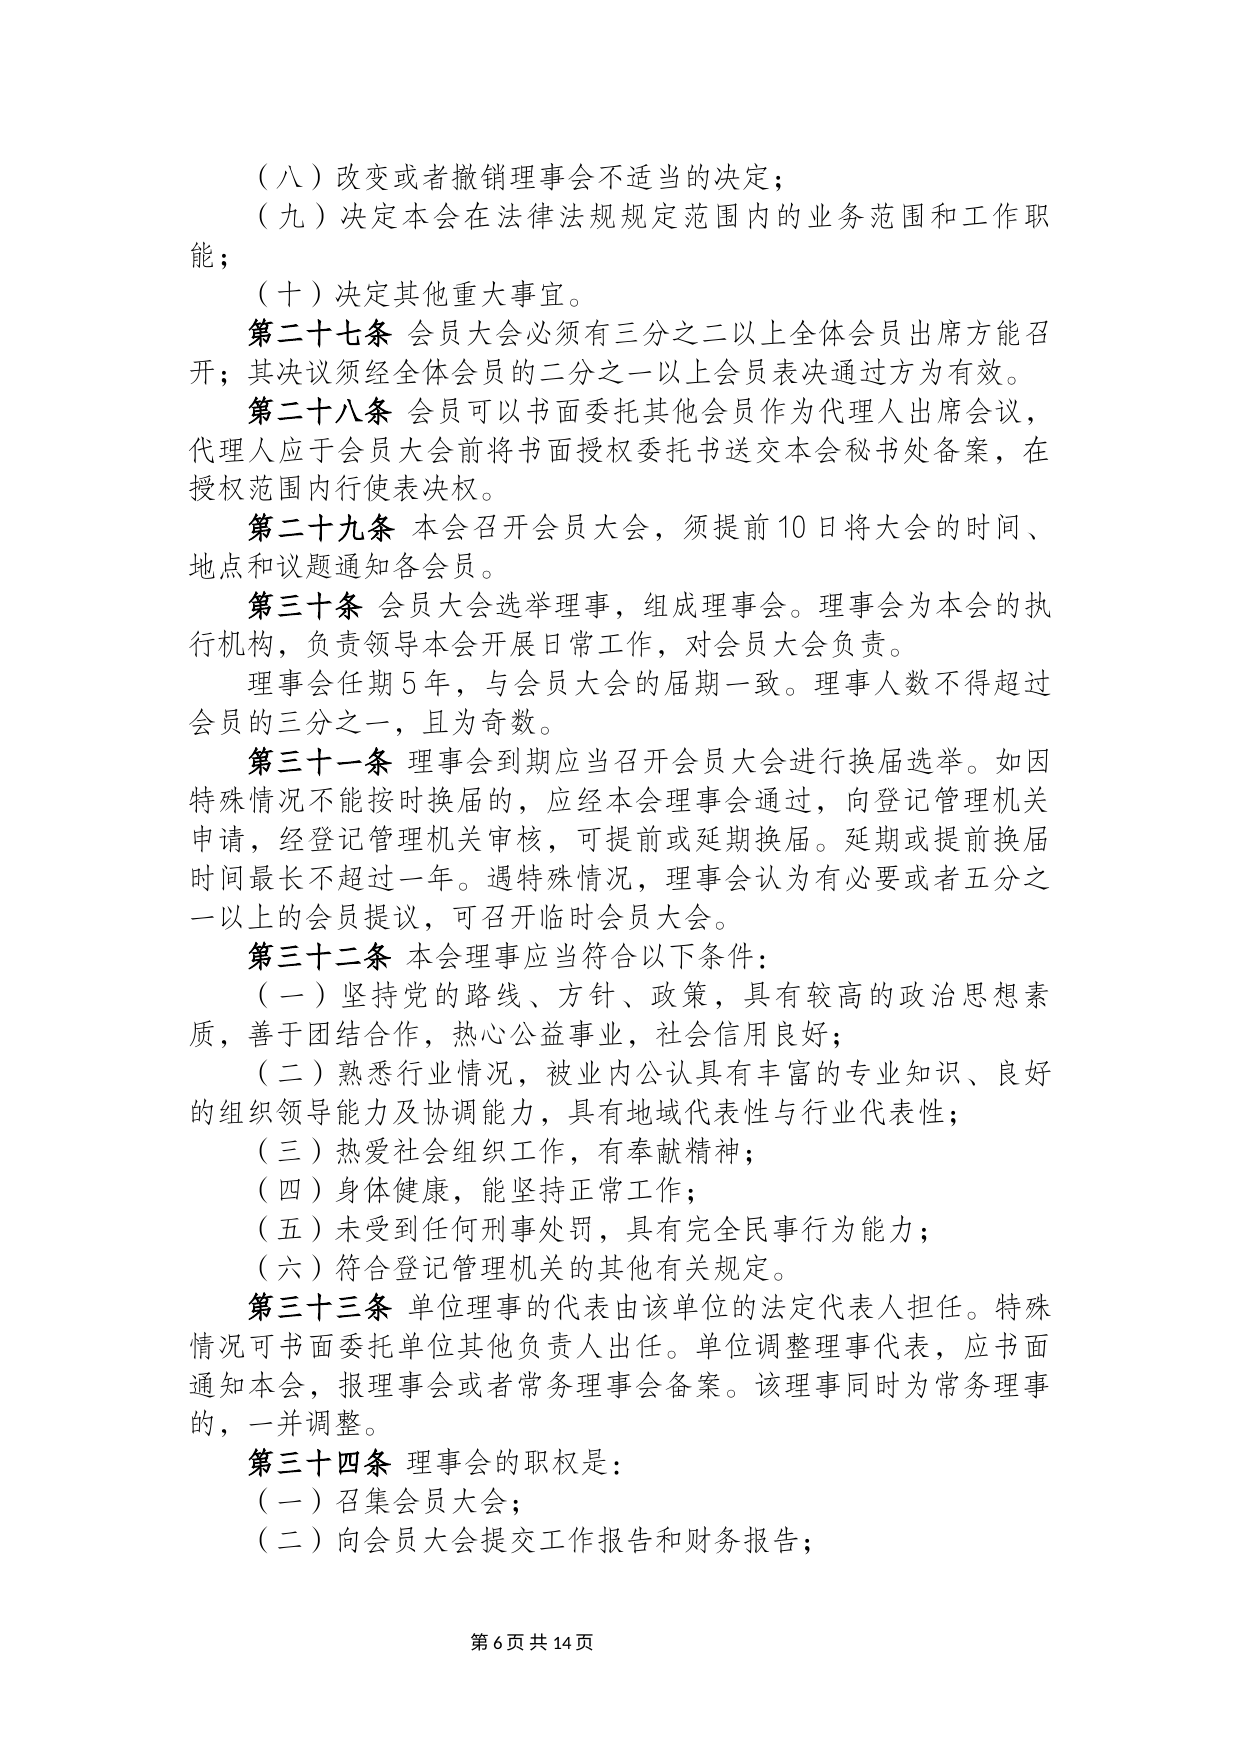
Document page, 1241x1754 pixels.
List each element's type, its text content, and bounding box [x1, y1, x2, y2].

text （十）决定其他重大事宜。 [187, 279, 1053, 311]
text （二）熟悉行业情况，被业内公认具有丰富的专业知识、良好的组织领导能力及协调能力，具有地域代表性与行业代表性； [187, 1058, 1053, 1129]
text 第二十九条 本会召开会员大会，须提前10日将大会的时间、地点和议题通知各会员。 [187, 513, 1053, 584]
text 第三十二条 本会理事应当符合以下条件： [187, 941, 1053, 974]
text 第三十一条 理事会到期应当召开会员大会进行换届选举。如因特殊情况不能按时换届的，应经本会理事会通过，向登记管理机关申请，经登记管理机关审核，可提前或延期换届。延期或提前换届时间最长不超过一年。遇特殊情况，理事会认为有必要或者五分之一以上的会员提议，可召开临时会员大会。 [187, 746, 1053, 935]
text （二）向会员大会提交工作报告和财务报告； [187, 1526, 1053, 1558]
text 理事会任期5年，与会员大会的届期一致。理事人数不得超过会员的三分之一，且为奇数。 [187, 668, 1053, 740]
text （六）符合登记管理机关的其他有关规定。 [187, 1253, 1053, 1285]
text （五）未受到任何刑事处罚，具有完全民事行为能力； [187, 1214, 1053, 1246]
text （一）坚持党的路线、方针、政策，具有较高的政治思想素质，善于团结合作，热心公益事业，社会信用良好； [187, 980, 1053, 1052]
text 第三十条 会员大会选举理事，组成理事会。理事会为本会的执行机构，负责领导本会开展日常工作，对会员大会负责。 [187, 591, 1053, 662]
text 第三十四条 理事会的职权是： [187, 1448, 1053, 1480]
text （三）热爱社会组织工作，有奉献精神； [187, 1136, 1053, 1168]
text （四）身体健康，能坚持正常工作； [187, 1175, 1053, 1207]
text （八）改变或者撤销理事会不适当的决定； [187, 162, 1053, 194]
text 第二十八条 会员可以书面委托其他会员作为代理人出席会议，代理人应于会员大会前将书面授权委托书送交本会秘书处备案，在授权范围内行使表决权。 [187, 396, 1053, 506]
text 第二十七条 会员大会必须有三分之二以上全体会员出席方能召开；其决议须经全体会员的二分之一以上会员表决通过方为有效。 [187, 318, 1053, 389]
text （一）召集会员大会； [187, 1487, 1053, 1519]
text （九）决定本会在法律法规规定范围内的业务范围和工作职能； [187, 201, 1053, 272]
text 第三十三条 单位理事的代表由该单位的法定代表人担任。特殊情况可书面委托单位其他负责人出任。单位调整理事代表，应书面通知本会，报理事会或者常务理事会备案。该理事同时为常务理事的，一并调整。 [187, 1292, 1053, 1441]
